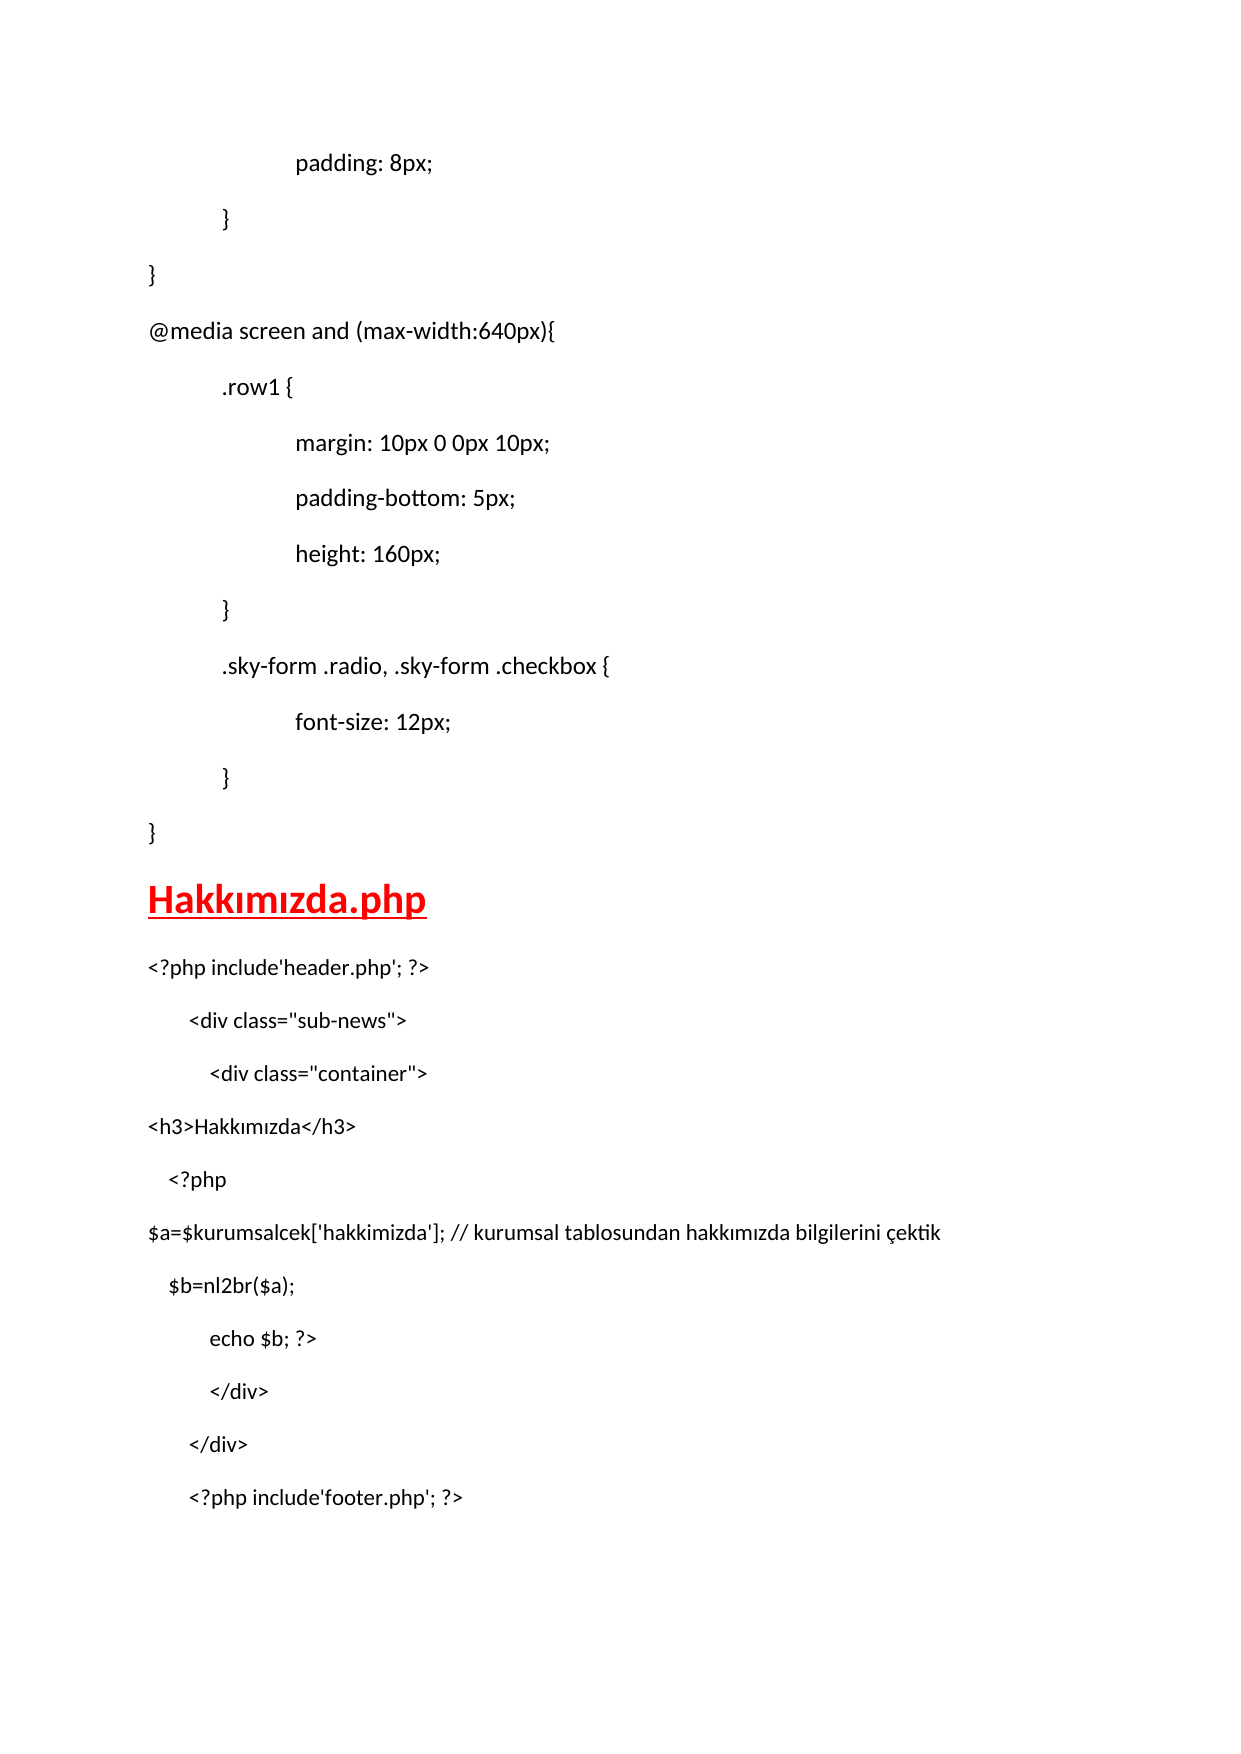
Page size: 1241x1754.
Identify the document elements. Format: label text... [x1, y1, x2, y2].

text .sky-form .radio, .sky-form .checkbox { [148, 650, 1093, 681]
text margin: 10px 0 0px 10px; [148, 427, 1093, 457]
text <?php include'header.php'; ?> [148, 953, 1093, 981]
text @media screen and (max-width:640px){ [148, 315, 1093, 346]
text .row1 { [148, 371, 1093, 401]
text font-size: 12px; [148, 706, 1093, 736]
text } [148, 594, 1093, 625]
text padding: 8px; [148, 148, 1093, 178]
text padding-bottom: 5px; [148, 483, 1093, 513]
text <h3>Hakkımızda</h3> [148, 1112, 1093, 1140]
text <?php include'footer.php'; ?> [148, 1483, 1093, 1511]
text $a=$kurumsalcek['hakkimizda']; // kurumsal tablosundan hakkımızda bilgilerini çektik [148, 1218, 1093, 1246]
text <div class="container"> [148, 1059, 1093, 1087]
text } [148, 762, 1093, 792]
text </div> [148, 1377, 1093, 1405]
text } [148, 203, 1093, 234]
text <div class="sub-news"> [148, 1006, 1093, 1034]
text } [148, 259, 1093, 290]
text <?php [148, 1165, 1093, 1193]
text $b=nl2br($a); [148, 1271, 1093, 1299]
text } [148, 818, 1093, 848]
text echo $b; ?> [148, 1324, 1093, 1352]
text </div> [148, 1430, 1093, 1458]
text height: 160px; [148, 538, 1093, 569]
text Hakkımızda.php [148, 873, 1093, 924]
